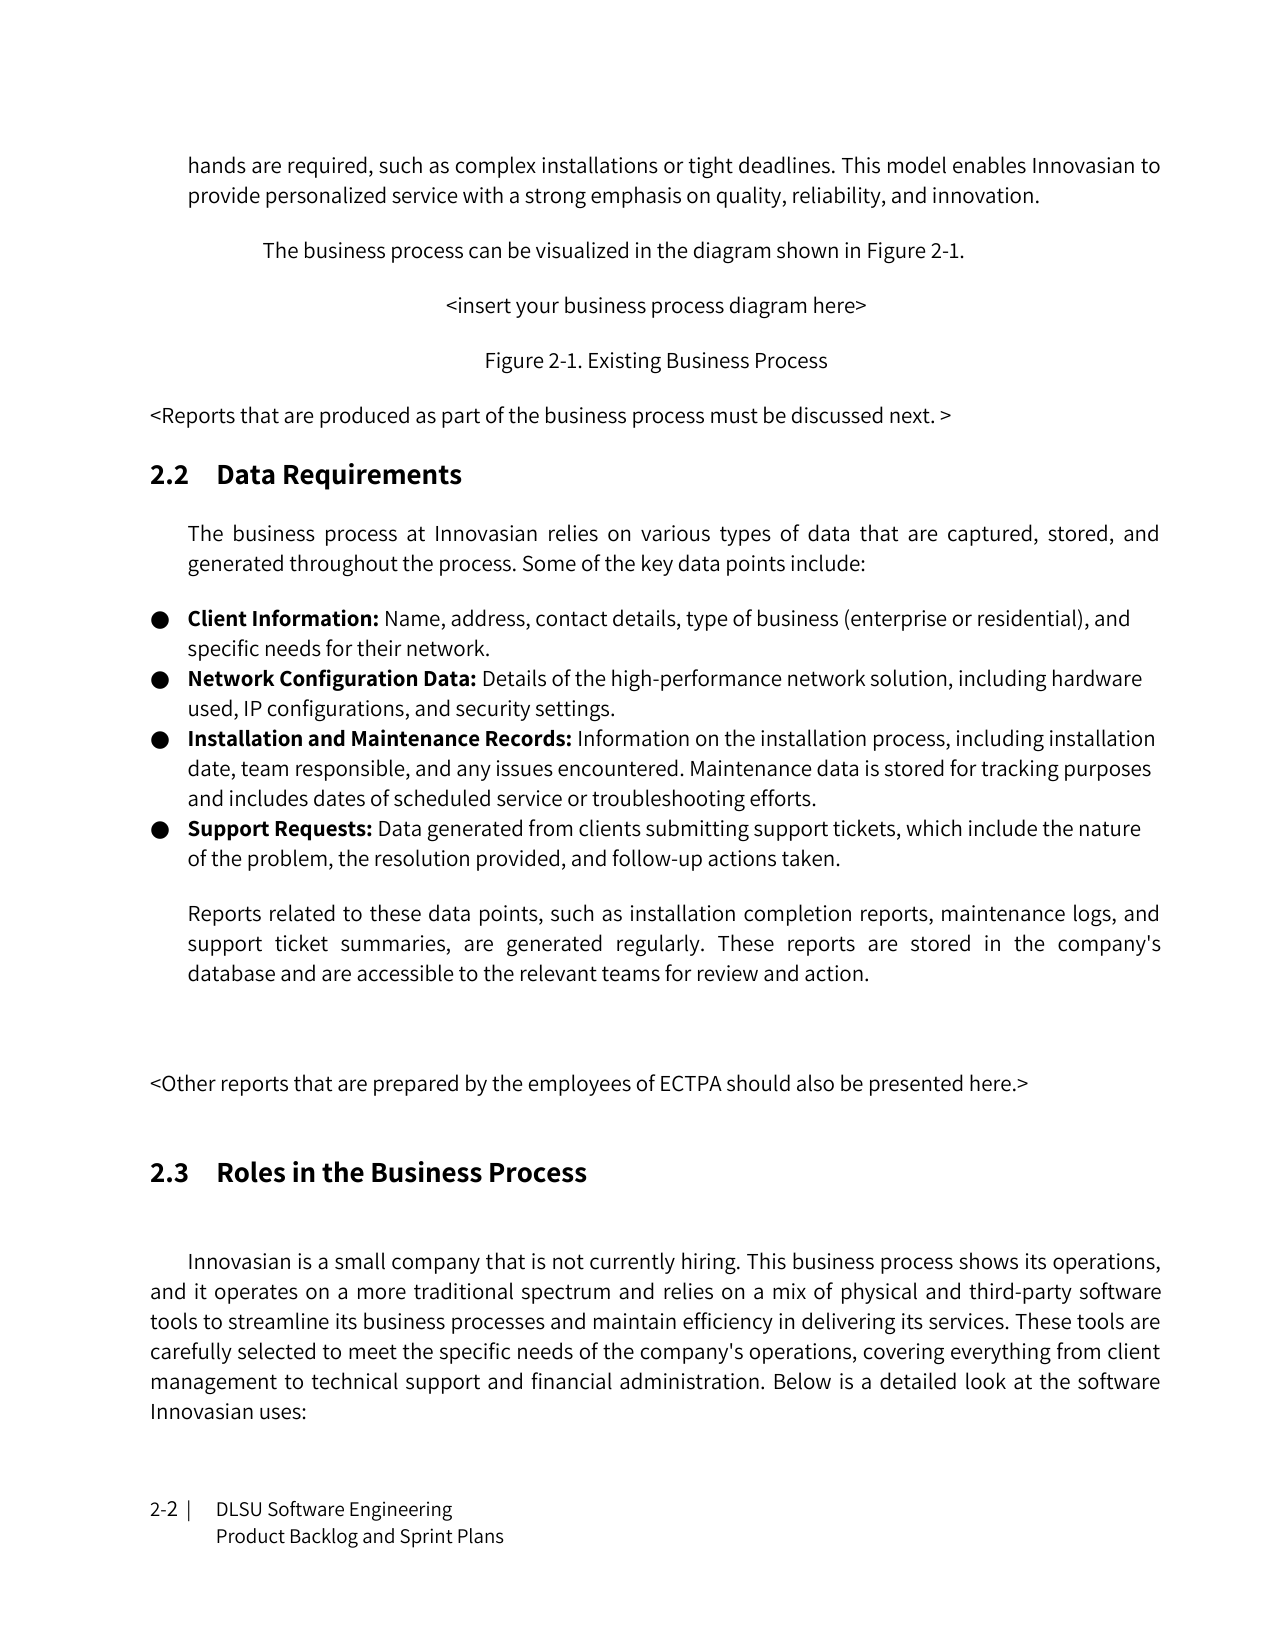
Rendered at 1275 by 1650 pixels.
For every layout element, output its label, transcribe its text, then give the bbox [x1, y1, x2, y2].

text Innovasian is a small company that is not currently hiring. This business process shows its operations, and it operates on a more traditional spectrum and relies on a mix of physical and third-party software tools to streamline its business processes and maintain efficiency in delivering its services. These tools are carefully selected to meet the specific needs of the company's operations, covering everything from client management to technical support and financial administration. Below is a detailed look at the software Innovasian uses: [150, 1216, 1162, 1426]
subtitle Roles in the Business Process [150, 1153, 1162, 1191]
list Client Information: Name, address, contact details, type of business (enterprise or residential), and specific needs for their network. [150, 603, 1162, 663]
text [187, 150, 1162, 210]
text Reports related to these data points, such as installation completion reports, maintenance logs, and support ticket summaries, are generated regularly. These reports are stored in the company's database and are accessible to the relevant teams for review and action. [187, 898, 1162, 988]
text The business process can be visualized in the diagram shown in Figure 2-1. [225, 235, 1162, 265]
text <Other reports that are prepared by the employees of ECTPA should also be presented here.> [150, 1068, 1162, 1098]
text <insert your business process diagram here> [150, 290, 1162, 320]
text <Reports that are produced as part of the business process must be discussed next. > [150, 400, 1162, 430]
list Network Configuration Data: Details of the high-performance network solution, including hardware used, IP configurations, and security settings. [150, 663, 1162, 723]
subtitle Data Requirements [150, 455, 1162, 493]
text Figure 2-1. Existing Business Process [150, 345, 1162, 375]
text The business process at Innovasian relies on various types of data that are captured, stored, and generated throughout the process. Some of the key data points include: [187, 518, 1162, 578]
list Support Requests: Data generated from clients submitting support tickets, which include the nature of the problem, the resolution provided, and follow-up actions taken. [150, 813, 1162, 873]
list Installation and Maintenance Records: Information on the installation process, including installation date, team responsible, and any issues encountered. Maintenance data is stored for tracking purposes and includes dates of scheduled service or troubleshooting efforts. [150, 723, 1162, 813]
